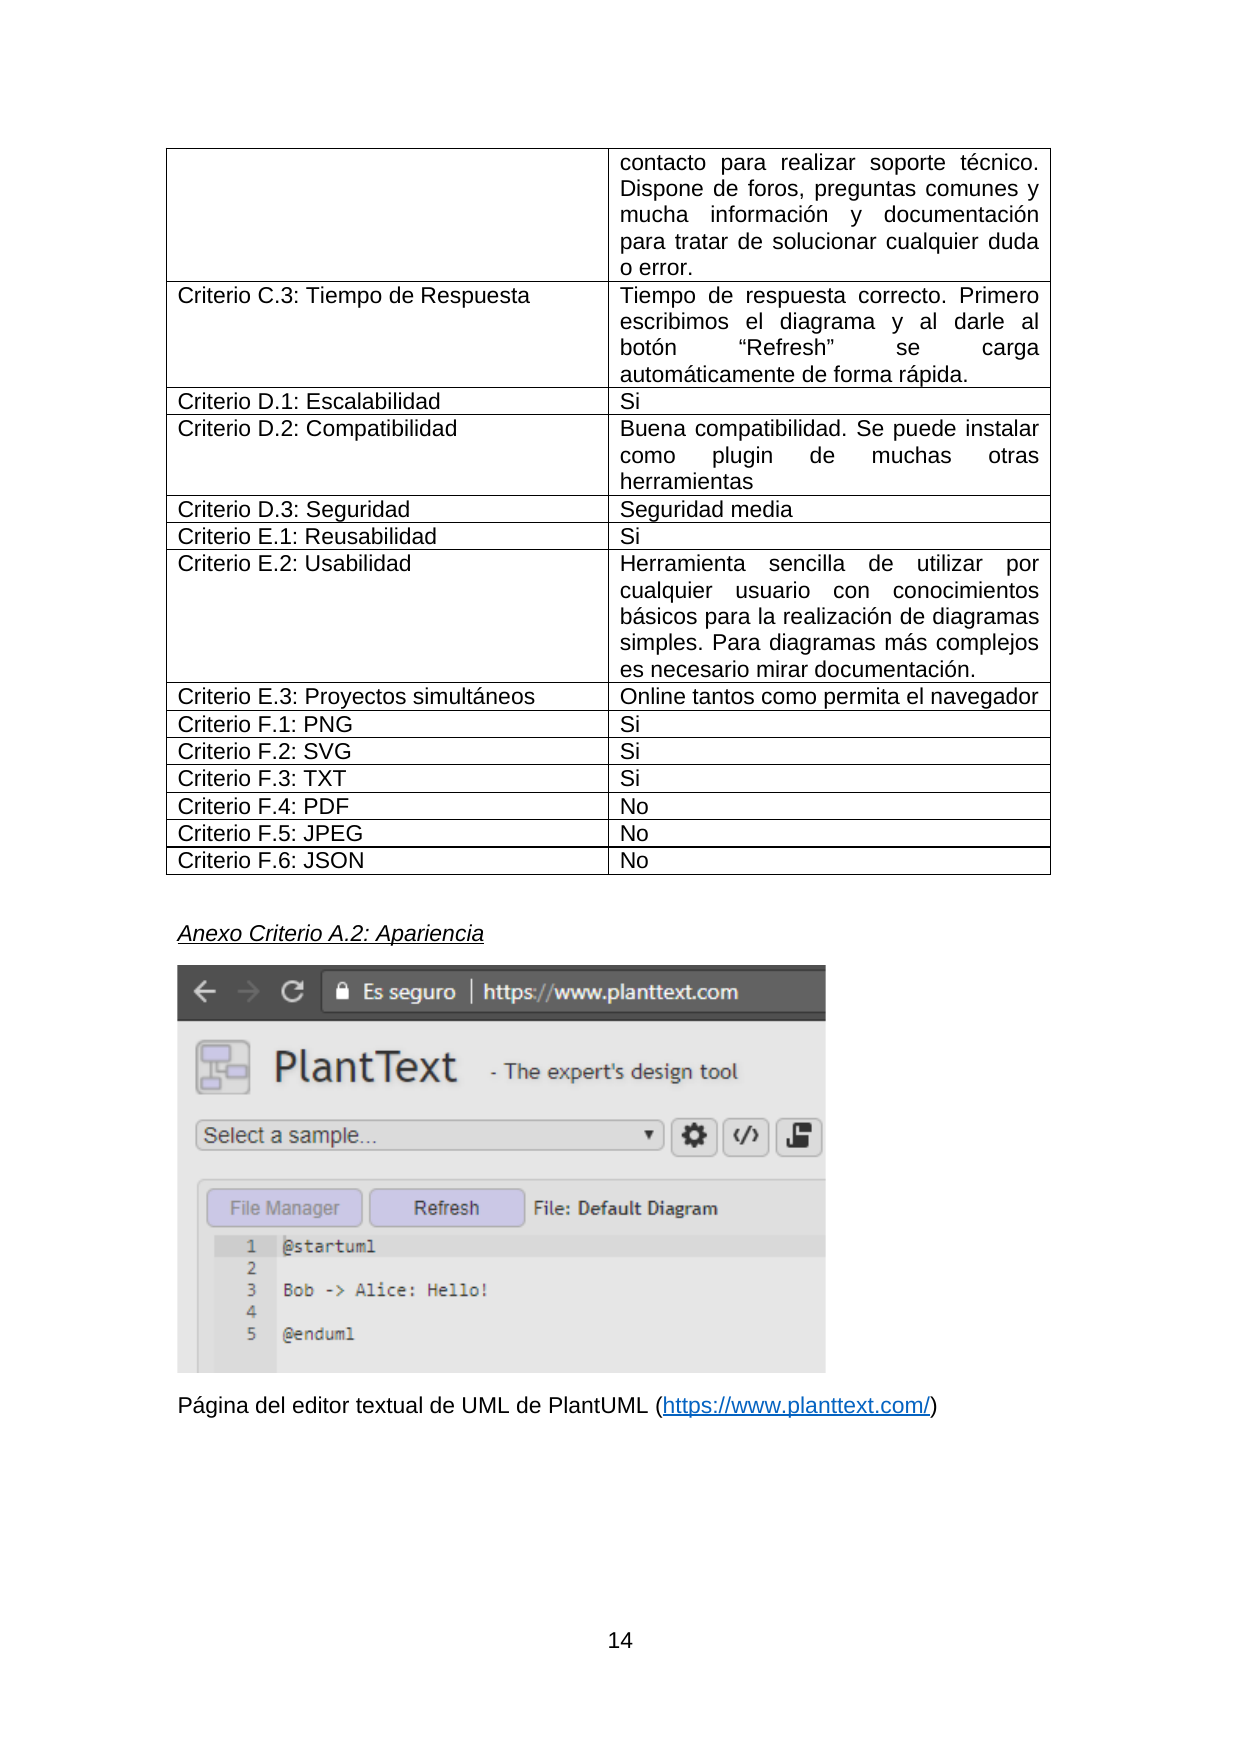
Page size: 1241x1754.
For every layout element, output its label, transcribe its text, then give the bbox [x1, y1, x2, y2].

table_cell Criterio F.6: JSON [167, 848, 608, 874]
table_cell Criterio F.5: JPEG [167, 820, 608, 846]
text Página del editor textual de UML de PlantUML (https://www.planttext.com/) [177, 1392, 1063, 1418]
table_cell No [609, 820, 1050, 846]
table_cell Si [609, 388, 1050, 414]
table_cell Criterio F.2: SVG [167, 738, 608, 764]
table_cell Criterio F.3: TXT [167, 765, 608, 792]
text Anexo Criterio A.2: Apariencia [177, 920, 1063, 946]
table_cell Criterio F.4: PDF [167, 793, 608, 819]
table_cell Criterio E.1: Reusabilidad [167, 523, 608, 549]
picture [177, 965, 826, 1373]
table_cell Herramienta sencilla de utilizar por cualquier usuario con conocimientos básicos para la realización de diagramas simples. Para diagramas más complejos es necesario mirar documentación. [609, 550, 1050, 682]
table_cell Criterio E.2: Usabilidad [167, 550, 608, 682]
table_cell Si [609, 738, 1050, 764]
table_cell Criterio C.3: Tiempo de Respuesta [167, 282, 608, 387]
table_cell Buena compatibilidad. Se puede instalar como plugin de muchas otras herramientas [609, 415, 1050, 494]
table_cell Criterio D.2: Compatibilidad [167, 415, 608, 494]
table_cell Criterio D.3: Seguridad [167, 496, 608, 522]
table_cell No [609, 848, 1050, 874]
table_cell Criterio F.1: PNG [167, 711, 608, 737]
table_cell Si [609, 523, 1050, 549]
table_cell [167, 149, 608, 281]
table_cell Si [609, 711, 1050, 737]
table_cell Criterio E.3: Proyectos simultáneos [167, 683, 608, 709]
table_cell Online tantos como permita el navegador [609, 683, 1050, 709]
table_cell No [609, 793, 1050, 819]
table_cell Si [609, 765, 1050, 792]
table_cell Seguridad media [609, 496, 1050, 522]
table_cell Criterio D.1: Escalabilidad [167, 388, 608, 414]
table_cell Tiempo de respuesta correcto. Primero escribimos el diagrama y al darle al botón “Refresh” se carga automáticamente de forma rápida. [609, 282, 1050, 387]
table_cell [609, 149, 1050, 281]
